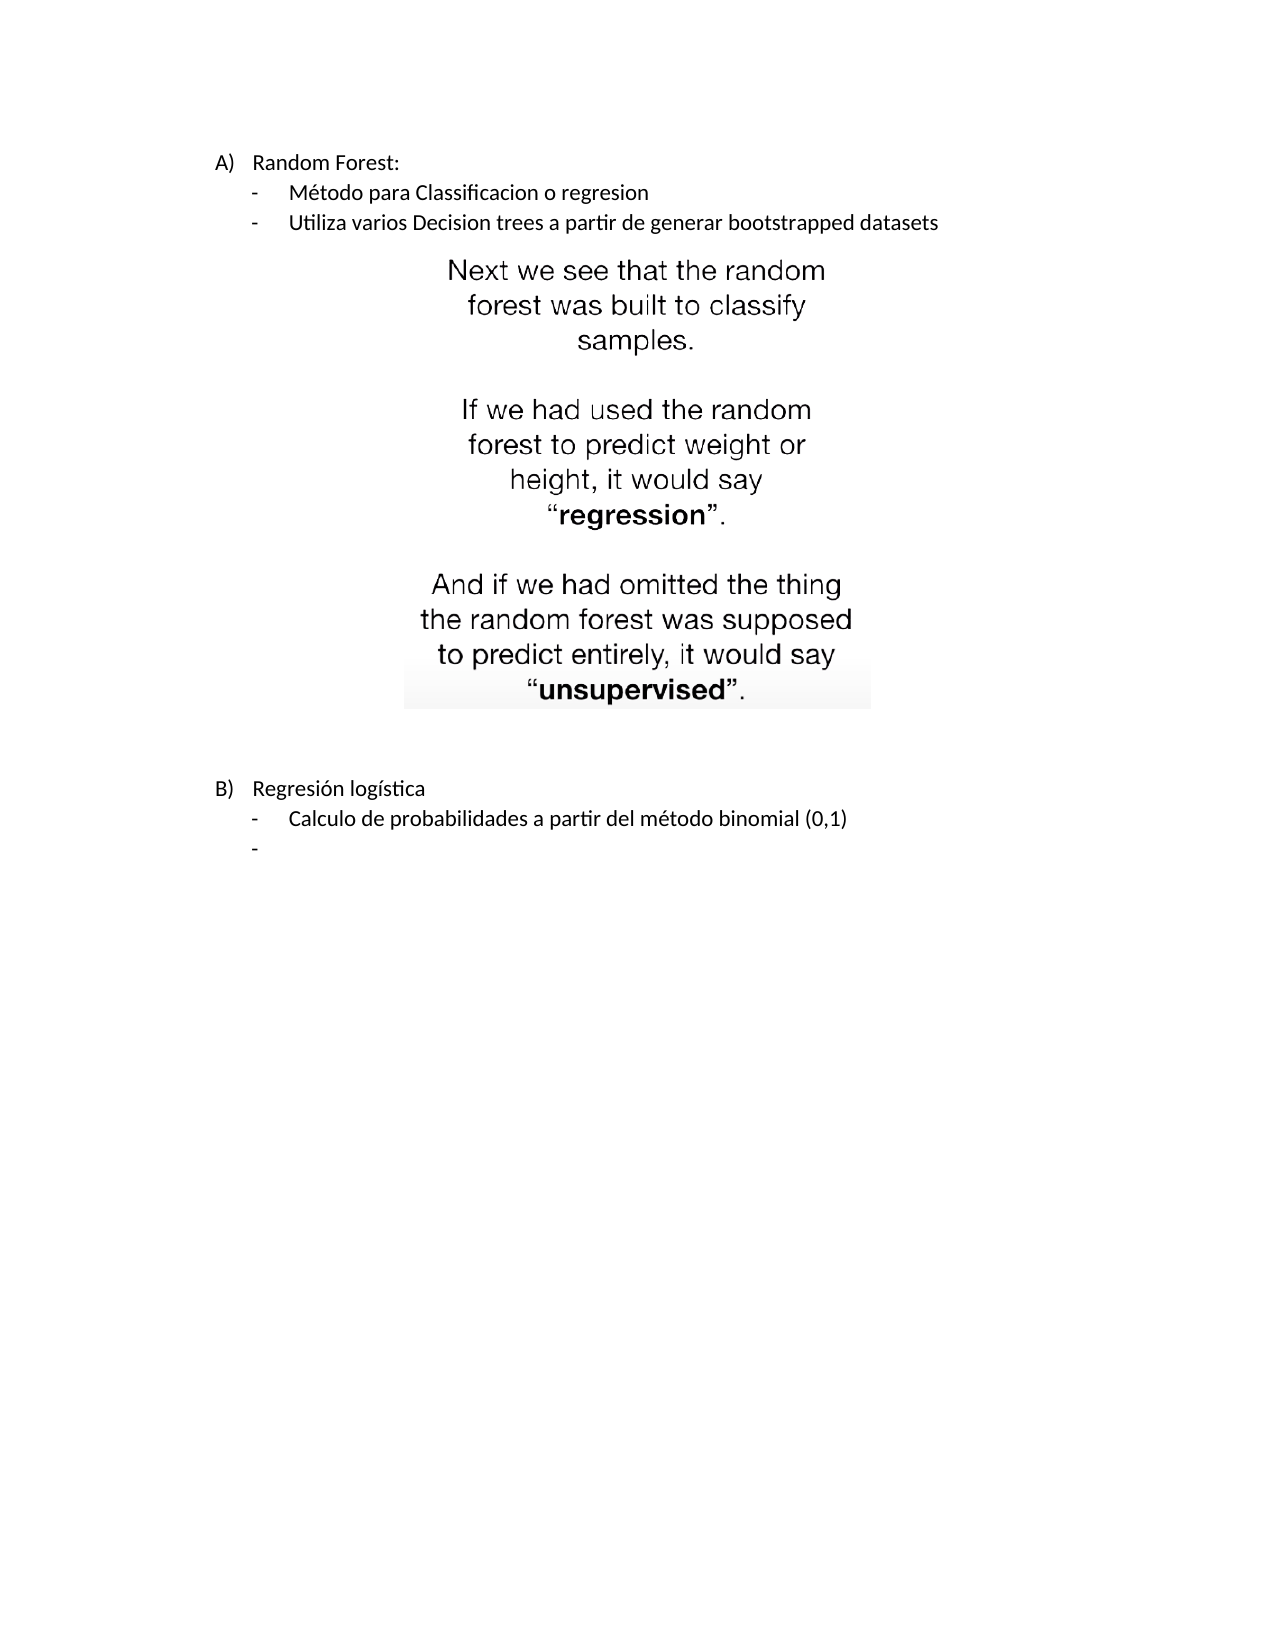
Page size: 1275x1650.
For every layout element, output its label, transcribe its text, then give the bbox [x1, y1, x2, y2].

list Regresión logística [215, 774, 1098, 802]
list Random Forest: [215, 148, 1098, 176]
list Utiliza varios Decision trees a partir de generar bootstrapped datasets [251, 208, 1098, 236]
list Método para Classificacion o regresion [251, 178, 1098, 206]
picture [404, 254, 871, 709]
list Calculo de probabilidades a partir del método binomial (0,1) [251, 804, 1098, 832]
